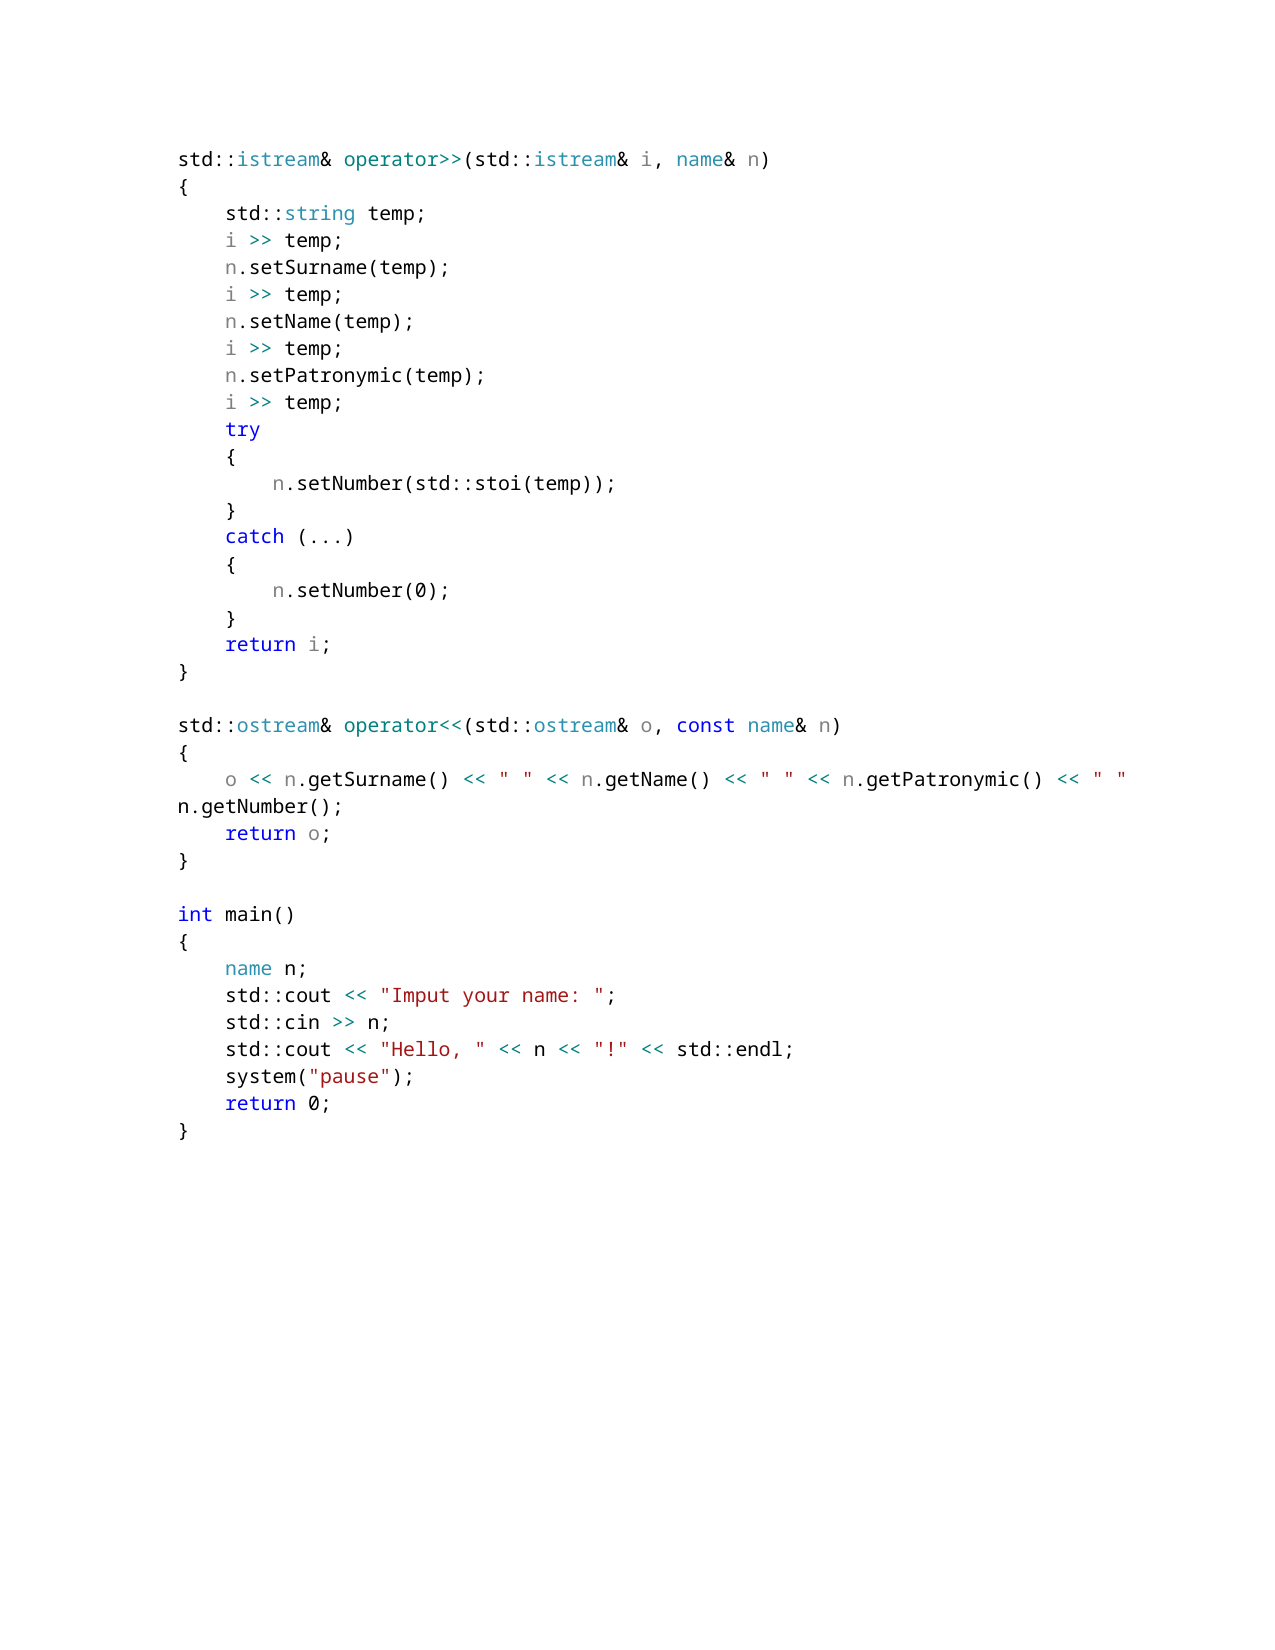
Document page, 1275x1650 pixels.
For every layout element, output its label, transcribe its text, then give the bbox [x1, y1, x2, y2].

text n.setNumber(0); [177, 577, 1186, 604]
text std::cin >> n; [177, 1008, 1186, 1035]
text n.setPatronymic(temp); [177, 361, 1186, 388]
text std::ostream& operator<<(std::ostream& o, const name& n) [177, 712, 1186, 739]
text { [177, 739, 1186, 766]
text std::cout << "Imput your name: "; [177, 981, 1186, 1008]
text n.setNumber(std::stoi(temp)); [177, 469, 1186, 496]
text int main() [177, 901, 1186, 927]
text i >> temp; [177, 226, 1186, 253]
text std::cout << "Hello, " << n << "!" << std::endl; [177, 1035, 1186, 1062]
text } [177, 496, 1186, 523]
text { [177, 442, 1186, 469]
text } [177, 604, 1186, 631]
text { [177, 172, 1186, 199]
text } [177, 658, 1186, 685]
text } [177, 847, 1186, 873]
text return o; [177, 819, 1186, 847]
text system("pause"); [177, 1062, 1186, 1089]
text try [177, 415, 1186, 442]
text { [177, 927, 1186, 954]
text o << n.getSurname() << " " << n.getName() << " " << n.getPatronymic() << " " n.getNumber(); [177, 766, 1186, 819]
text i >> temp; [177, 334, 1186, 361]
text name n; [177, 954, 1186, 981]
text catch (...) [177, 523, 1186, 550]
text n.setName(temp); [177, 307, 1186, 334]
text std::istream& operator>>(std::istream& i, name& n) [177, 145, 1186, 172]
text return 0; [177, 1089, 1186, 1116]
text } [177, 1116, 1186, 1143]
text i >> temp; [177, 280, 1186, 307]
text n.setSurname(temp); [177, 253, 1186, 280]
text std::string temp; [177, 199, 1186, 226]
text i >> temp; [177, 388, 1186, 415]
text return i; [177, 631, 1186, 658]
text { [177, 550, 1186, 577]
